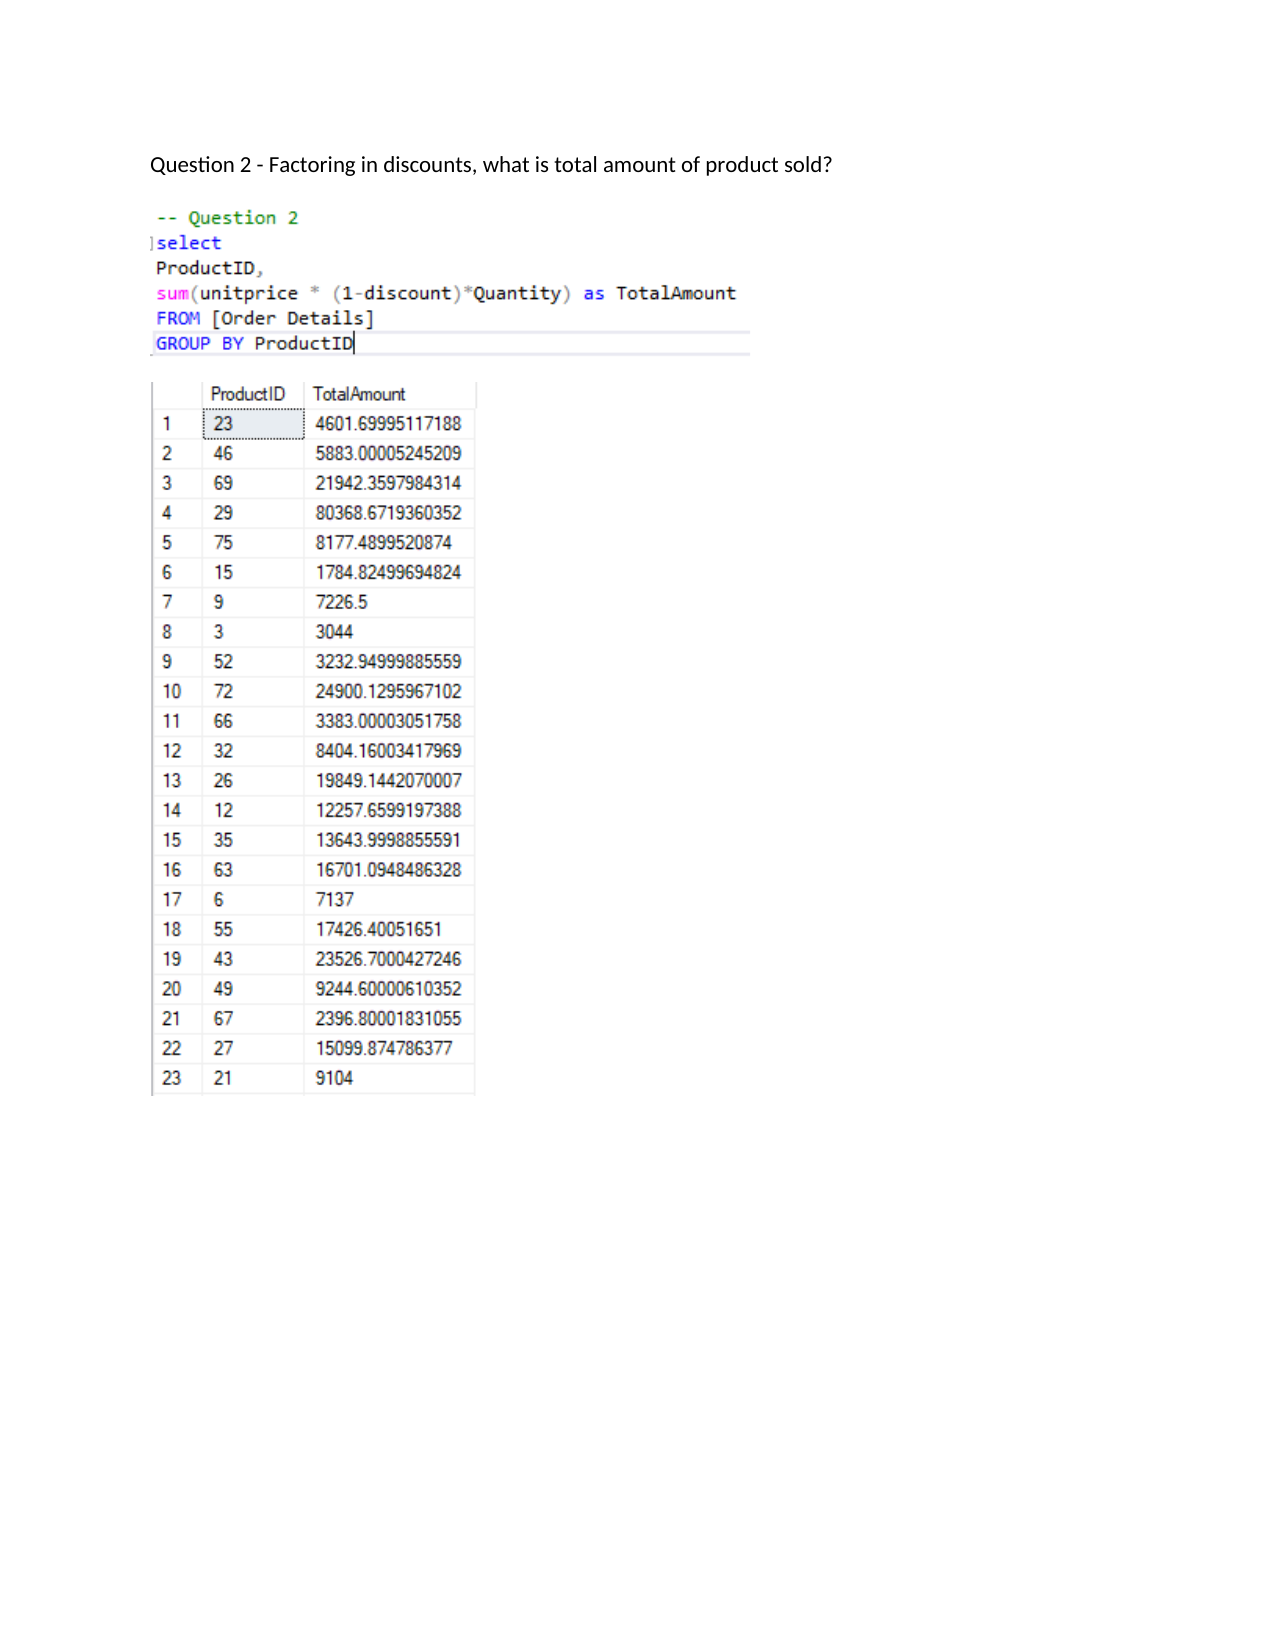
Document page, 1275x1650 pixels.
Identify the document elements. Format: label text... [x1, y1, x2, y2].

text Question 2 - Factoring in discounts, what is total amount of product sold? [150, 150, 1125, 178]
picture [150, 382, 482, 1096]
picture [150, 196, 750, 364]
